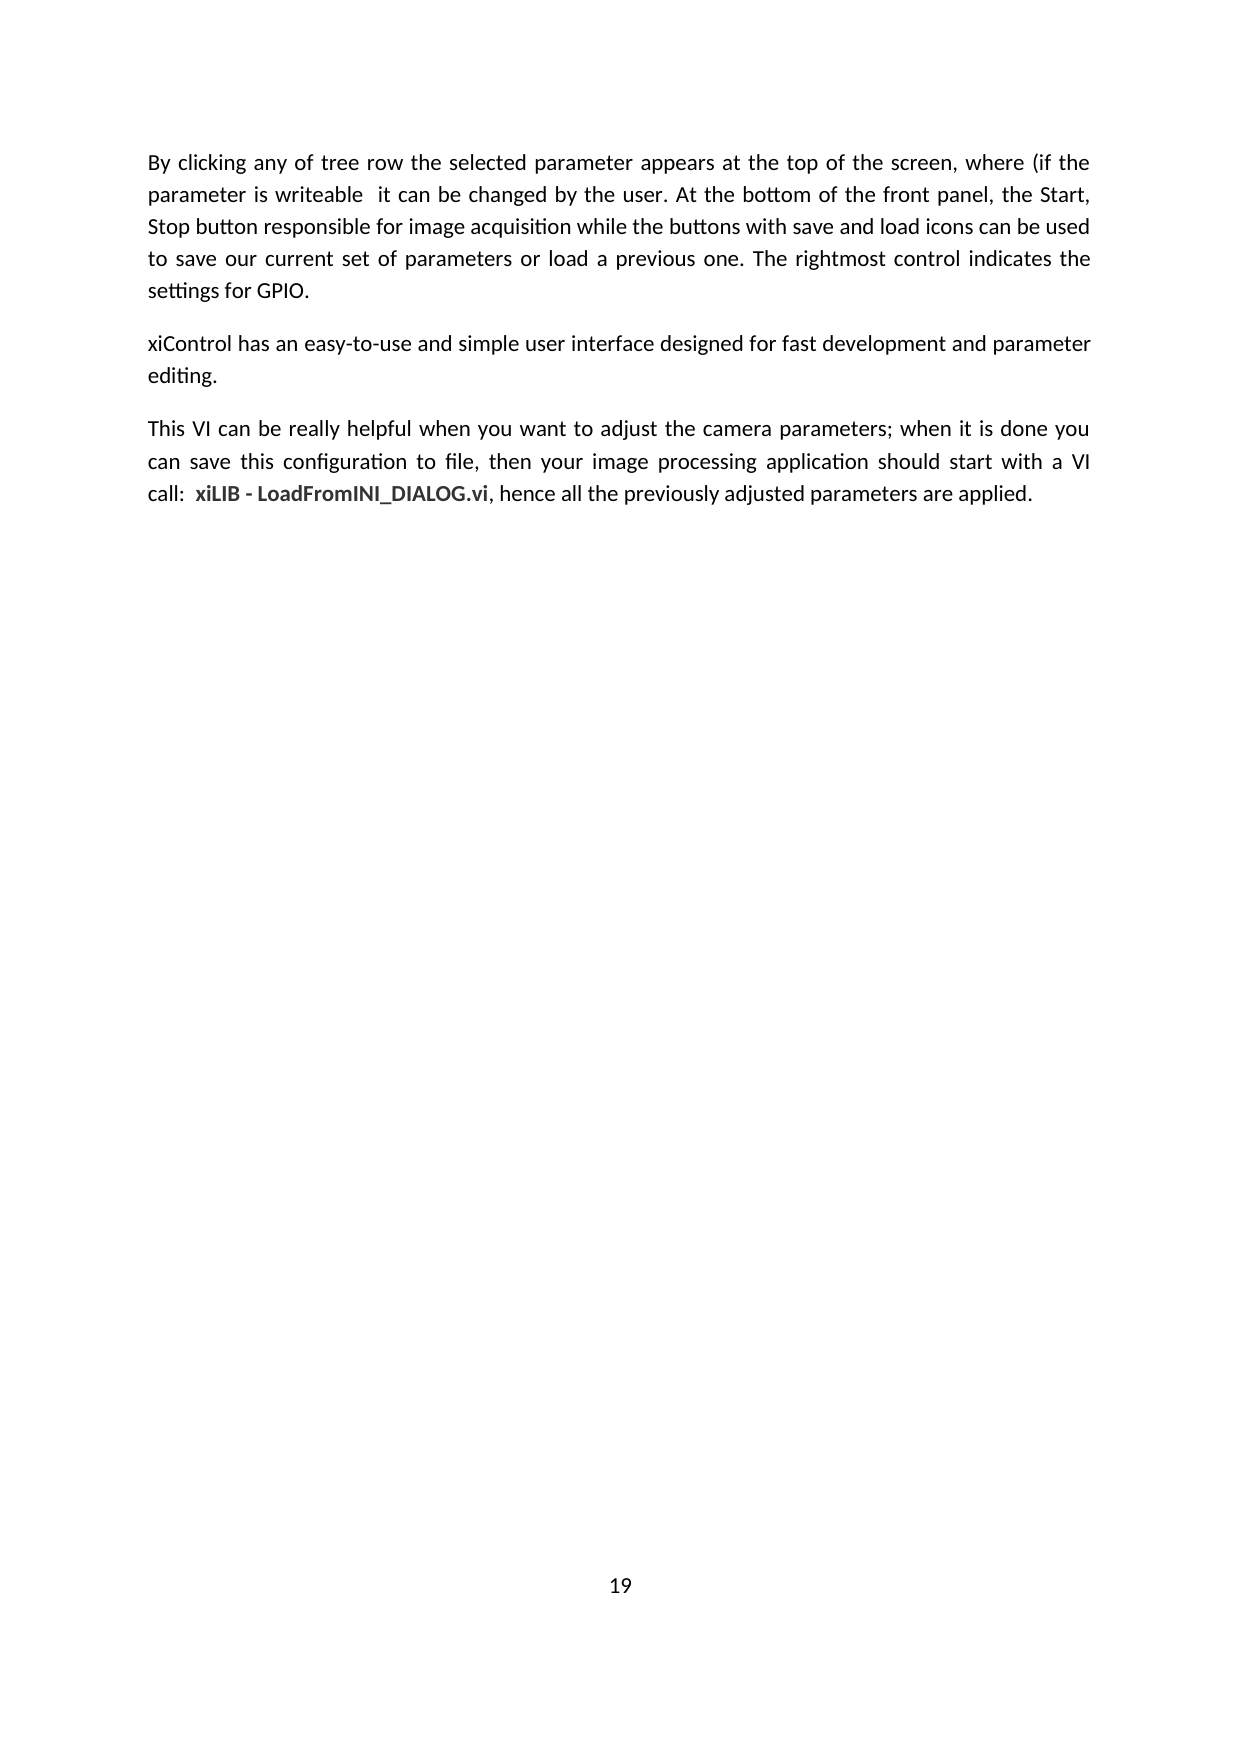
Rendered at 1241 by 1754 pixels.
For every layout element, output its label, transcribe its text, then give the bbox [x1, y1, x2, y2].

text By clicking any of tree row the selected parameter appears at the top of the screen, where (if the parameter is writeable it can be changed by the user. At the bottom of the front panel, the Start, Stop button responsible for image acquisition while the buttons with save and load icons can be used to save our current set of parameters or load a previous one. The rightmost control indicates the settings for GPIO. [148, 148, 1093, 304]
text xiControl has an easy-to-use and simple user interface designed for fast development and parameter editing. [148, 329, 1093, 389]
text This VI can be really helpful when you want to adjust the camera parameters; when it is done you can save this configuration to file, then your image processing application should start with a VI call: xiLIB - LoadFromINI_DIALOG.vi, hence all the previously adjusted parameters are applied. [148, 414, 1093, 507]
